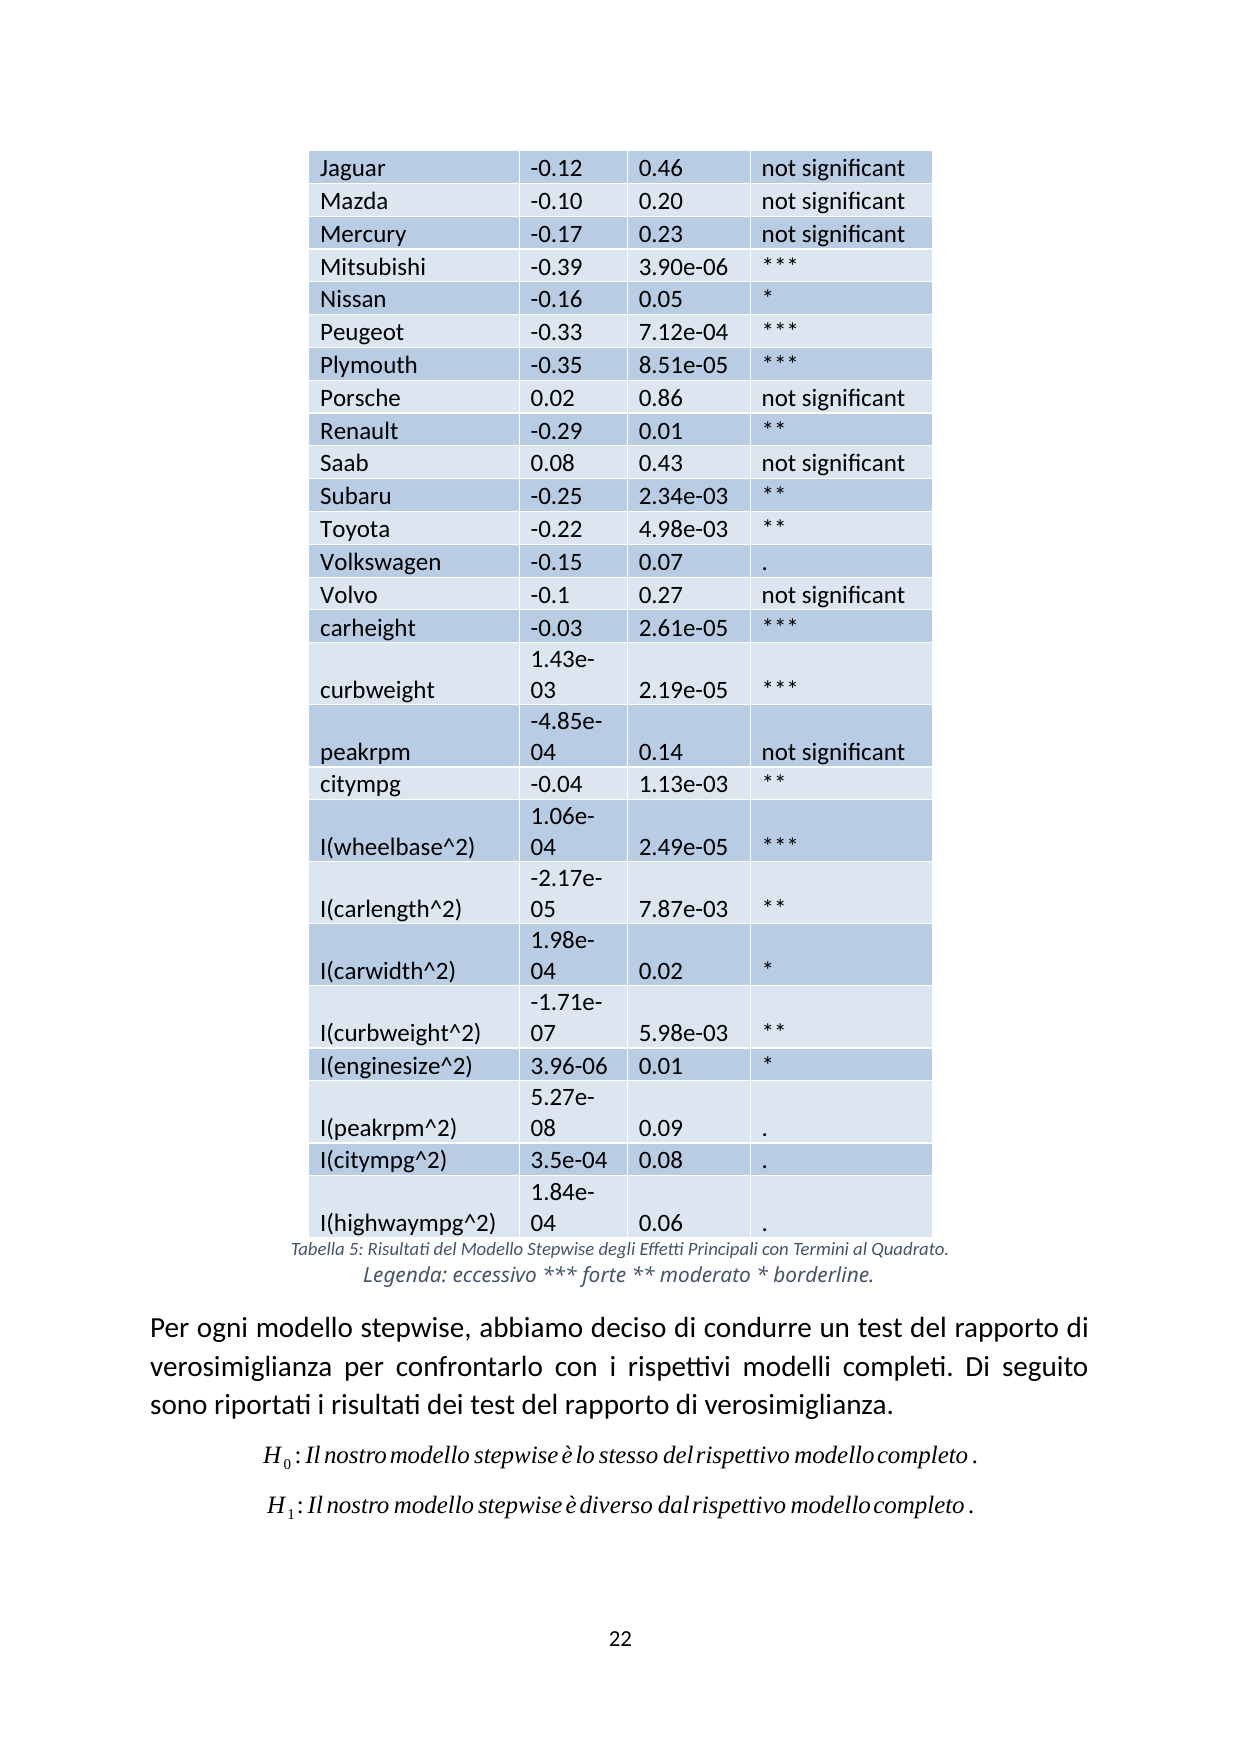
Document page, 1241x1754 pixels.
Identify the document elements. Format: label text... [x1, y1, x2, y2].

table_cell -0.25 [520, 479, 627, 511]
table_cell 0.08 [520, 446, 627, 478]
table_cell -0.03 [520, 610, 627, 642]
table_cell 7.87e-03 [628, 862, 750, 923]
table_cell 1.13e-03 [628, 768, 750, 799]
table_cell Peugeot [309, 315, 519, 347]
table_cell ** [751, 862, 932, 923]
table_cell 2.49e-05 [628, 800, 750, 861]
table_cell -0.17 [520, 217, 627, 248]
table_cell -0.10 [520, 184, 627, 216]
table_cell I(curbweight^2) [309, 986, 519, 1047]
text Per ogni modello stepwise, abbiamo deciso di condurre un test del rapporto di verosimiglianza per confrontarlo con i rispettivi modelli completi. Di seguito sono riportati i risultati dei test del rapporto di verosimiglianza. [150, 1309, 1090, 1422]
table_cell 5.27e-08 [520, 1081, 627, 1142]
table_cell 1.98e-04 [520, 924, 627, 985]
table_cell I(wheelbase^2) [309, 800, 519, 861]
table_cell -0.35 [520, 348, 627, 380]
table_cell *** [751, 643, 932, 704]
table_cell ** [751, 986, 932, 1047]
table_cell *** [751, 348, 932, 380]
table_cell 0.23 [628, 217, 750, 248]
table_cell I(carwidth^2) [309, 924, 519, 985]
table_cell * [751, 924, 932, 985]
table_cell not significant [751, 705, 932, 766]
table_cell 0.46 [628, 151, 750, 183]
table_cell *** [751, 315, 932, 347]
table_cell 3.5e-04 [520, 1144, 627, 1175]
table_cell Mercury [309, 217, 519, 248]
table_cell ** [751, 512, 932, 544]
table_cell Saab [309, 446, 519, 478]
table_cell not significant [751, 578, 932, 609]
table_cell -0.15 [520, 545, 627, 577]
table_cell I(highwaympg^2) [309, 1176, 519, 1237]
table_cell 7.12e-04 [628, 315, 750, 347]
table_cell ** [751, 479, 932, 511]
table_cell not significant [751, 184, 932, 216]
table_cell -1.71e-07 [520, 986, 627, 1047]
table_cell *** [751, 610, 932, 642]
text Tabella 5: Risultati del Modello Stepwise degli Effetti Principali con Termini al Quadrato. Legenda: eccessivo *** forte ** moderato * borderline. [150, 1237, 1090, 1289]
table_cell 1.06e-04 [520, 800, 627, 861]
table_cell -0.29 [520, 414, 627, 445]
table_cell Plymouth [309, 348, 519, 380]
table_cell . [751, 1081, 932, 1142]
table_cell * [751, 1049, 932, 1080]
table_cell not significant [751, 217, 932, 248]
table_cell 0.14 [628, 705, 750, 766]
table_cell 3.90e-06 [628, 250, 750, 281]
table_cell . [751, 545, 932, 577]
table_cell 0.01 [628, 414, 750, 445]
table_cell *** [751, 250, 932, 281]
table_cell Jaguar [309, 151, 519, 183]
table_cell Toyota [309, 512, 519, 544]
table_cell 0.20 [628, 184, 750, 216]
table_cell 0.27 [628, 578, 750, 609]
table_cell 1.43e-03 [520, 643, 627, 704]
table_cell *** [751, 800, 932, 861]
table_cell citympg [309, 768, 519, 799]
table_cell 0.02 [628, 924, 750, 985]
table_cell * [751, 282, 932, 314]
table_cell . [751, 1144, 932, 1175]
table_cell peakrpm [309, 705, 519, 766]
table_cell I(carlength^2) [309, 862, 519, 923]
table_cell 5.98e-03 [628, 986, 750, 1047]
table_cell ** [751, 768, 932, 799]
table_cell Volkswagen [309, 545, 519, 577]
table_cell 0.06 [628, 1176, 750, 1237]
table_cell -0.04 [520, 768, 627, 799]
table_cell Renault [309, 414, 519, 445]
table_cell 8.51e-05 [628, 348, 750, 380]
table_cell I(peakrpm^2) [309, 1081, 519, 1142]
table_cell -2.17e-05 [520, 862, 627, 923]
table_cell Volvo [309, 578, 519, 609]
table_cell carheight [309, 610, 519, 642]
table_cell 0.01 [628, 1049, 750, 1080]
table_cell -0.16 [520, 282, 627, 314]
table_cell Subaru [309, 479, 519, 511]
table_cell -0.22 [520, 512, 627, 544]
table_cell 0.07 [628, 545, 750, 577]
table_cell Porsche [309, 381, 519, 412]
table_cell 3.96-06 [520, 1049, 627, 1080]
table_cell -0.1 [520, 578, 627, 609]
table_cell -4.85e-04 [520, 705, 627, 766]
table_cell Mitsubishi [309, 250, 519, 281]
table_cell 0.08 [628, 1144, 750, 1175]
table_cell -0.33 [520, 315, 627, 347]
table_cell not significant [751, 381, 932, 412]
table_cell 0.05 [628, 282, 750, 314]
table_cell 4.98e-03 [628, 512, 750, 544]
table_cell I(enginesize^2) [309, 1049, 519, 1080]
table_cell 0.86 [628, 381, 750, 412]
table_cell -0.12 [520, 151, 627, 183]
table_cell 2.19e-05 [628, 643, 750, 704]
table_cell . [751, 1176, 932, 1237]
table_cell 0.09 [628, 1081, 750, 1142]
table_cell not significant [751, 151, 932, 183]
table_cell Mazda [309, 184, 519, 216]
table_cell -0.39 [520, 250, 627, 281]
table_cell 0.43 [628, 446, 750, 478]
table_cell Nissan [309, 282, 519, 314]
table_cell ** [751, 414, 932, 445]
table_cell 2.34e-03 [628, 479, 750, 511]
table_cell not significant [751, 446, 932, 478]
table_cell 2.61e-05 [628, 610, 750, 642]
table_cell 1.84e-04 [520, 1176, 627, 1237]
table_cell I(citympg^2) [309, 1144, 519, 1175]
table_cell 0.02 [520, 381, 627, 412]
table_cell curbweight [309, 643, 519, 704]
